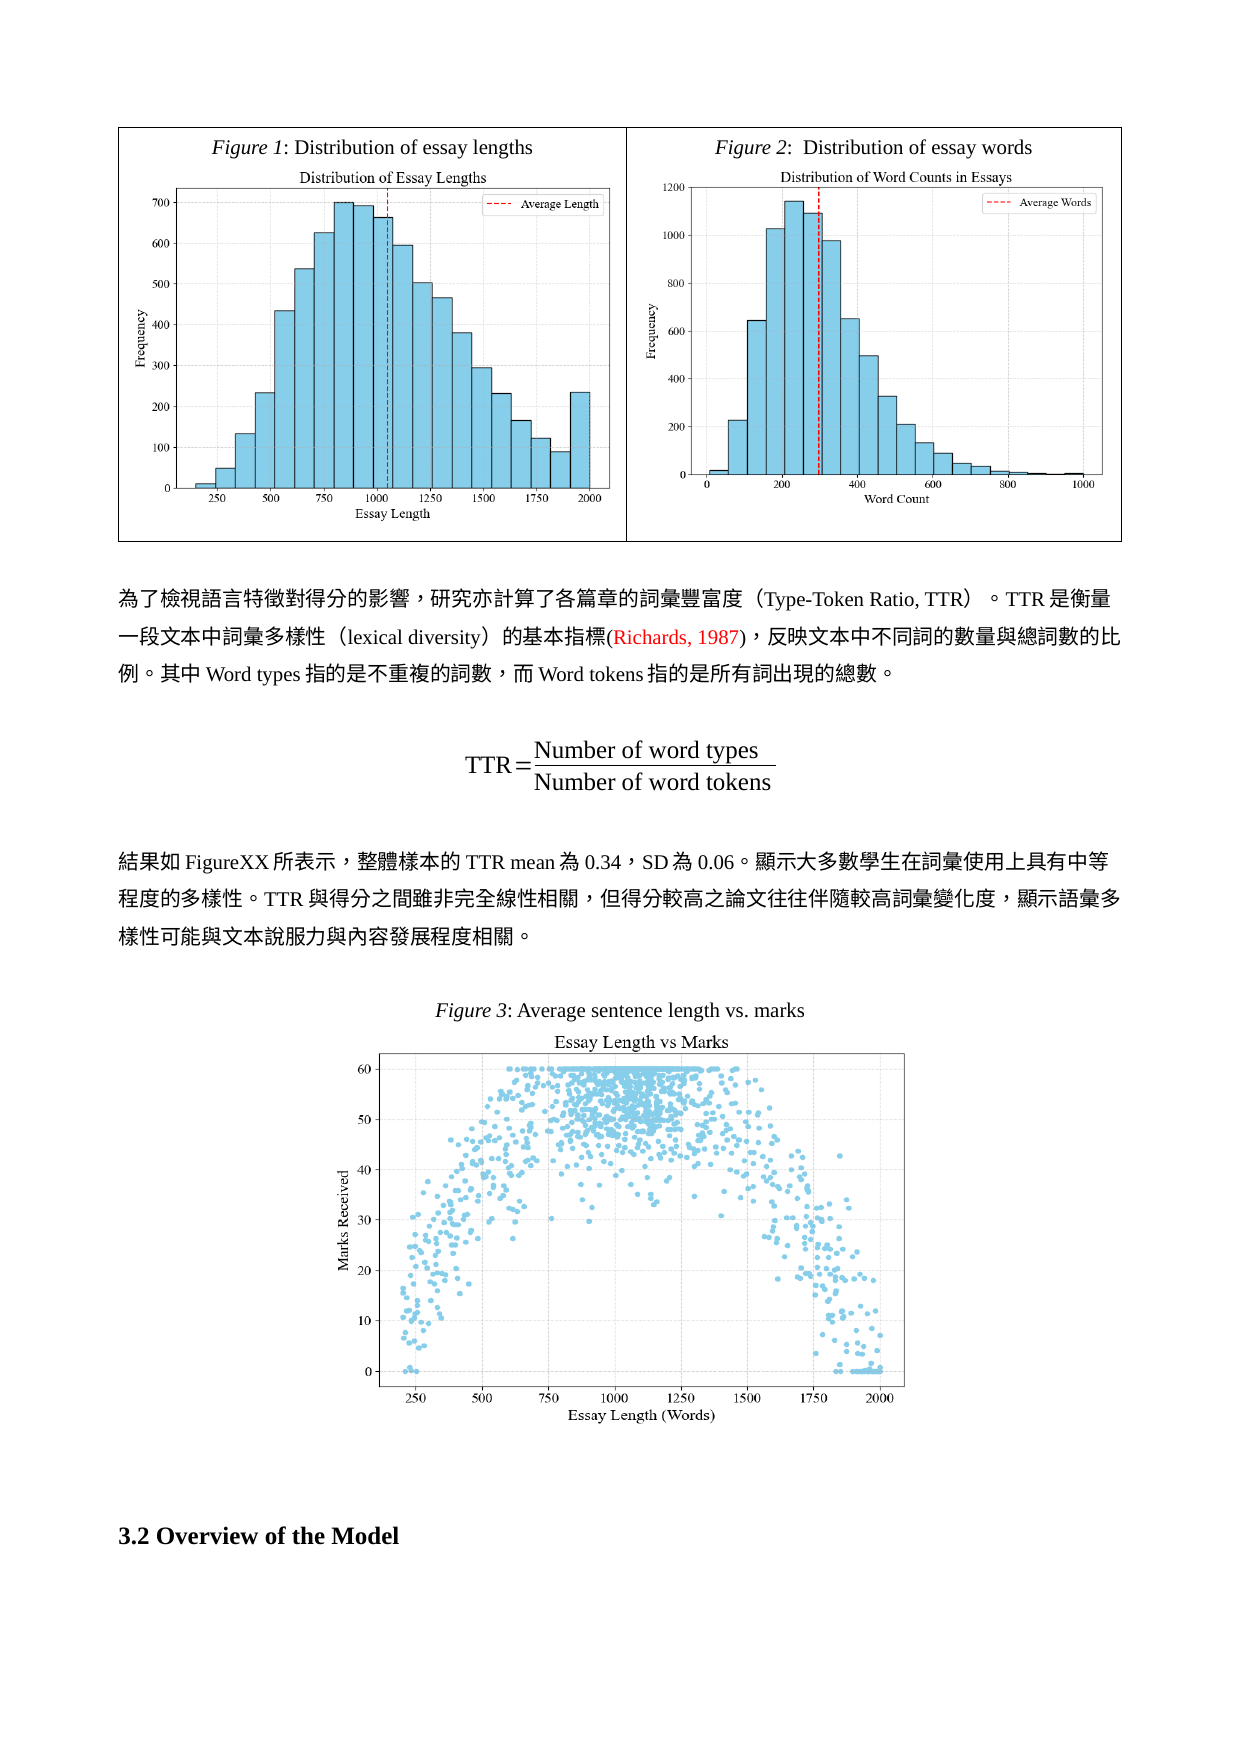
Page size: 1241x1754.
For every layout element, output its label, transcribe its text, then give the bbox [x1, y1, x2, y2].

subtitle Overview of the Model [118, 1517, 1122, 1554]
table_header Figure 2: Distribution of essay words [627, 128, 1121, 541]
text Figure 3: Average sentence length vs. marks [118, 992, 1122, 1029]
picture [129, 165, 615, 527]
table_header Figure 1: Distribution of essay lengths [119, 128, 626, 541]
picture [641, 165, 1107, 512]
text 為了檢視語言特徵對得分的影響，研究亦計算了各篇章的詞彙豐富度（Type-Token Ratio, TTR）。TTR是衡量一段文本中詞彙多樣性（lexical diversity）的基本指標(Richards, 1987)，反映文本中不同詞的數量與總詞數的比例。其中Word types指的是不重複的詞數，而Word tokens指的是所有詞出現的總數。 [118, 579, 1122, 692]
text 結果如FigureXX所表示，整體樣本的 TTR mean為0.34，SD為0.06。顯示大多數學生在詞彙使用上具有中等程度的多樣性。TTR 與得分之間雖非完全線性相關，但得分較高之論文往往伴隨較高詞彙變化度，顯示語彙多樣性可能與文本說服力與內容發展程度相關。 [118, 842, 1122, 954]
picture [330, 1029, 910, 1430]
